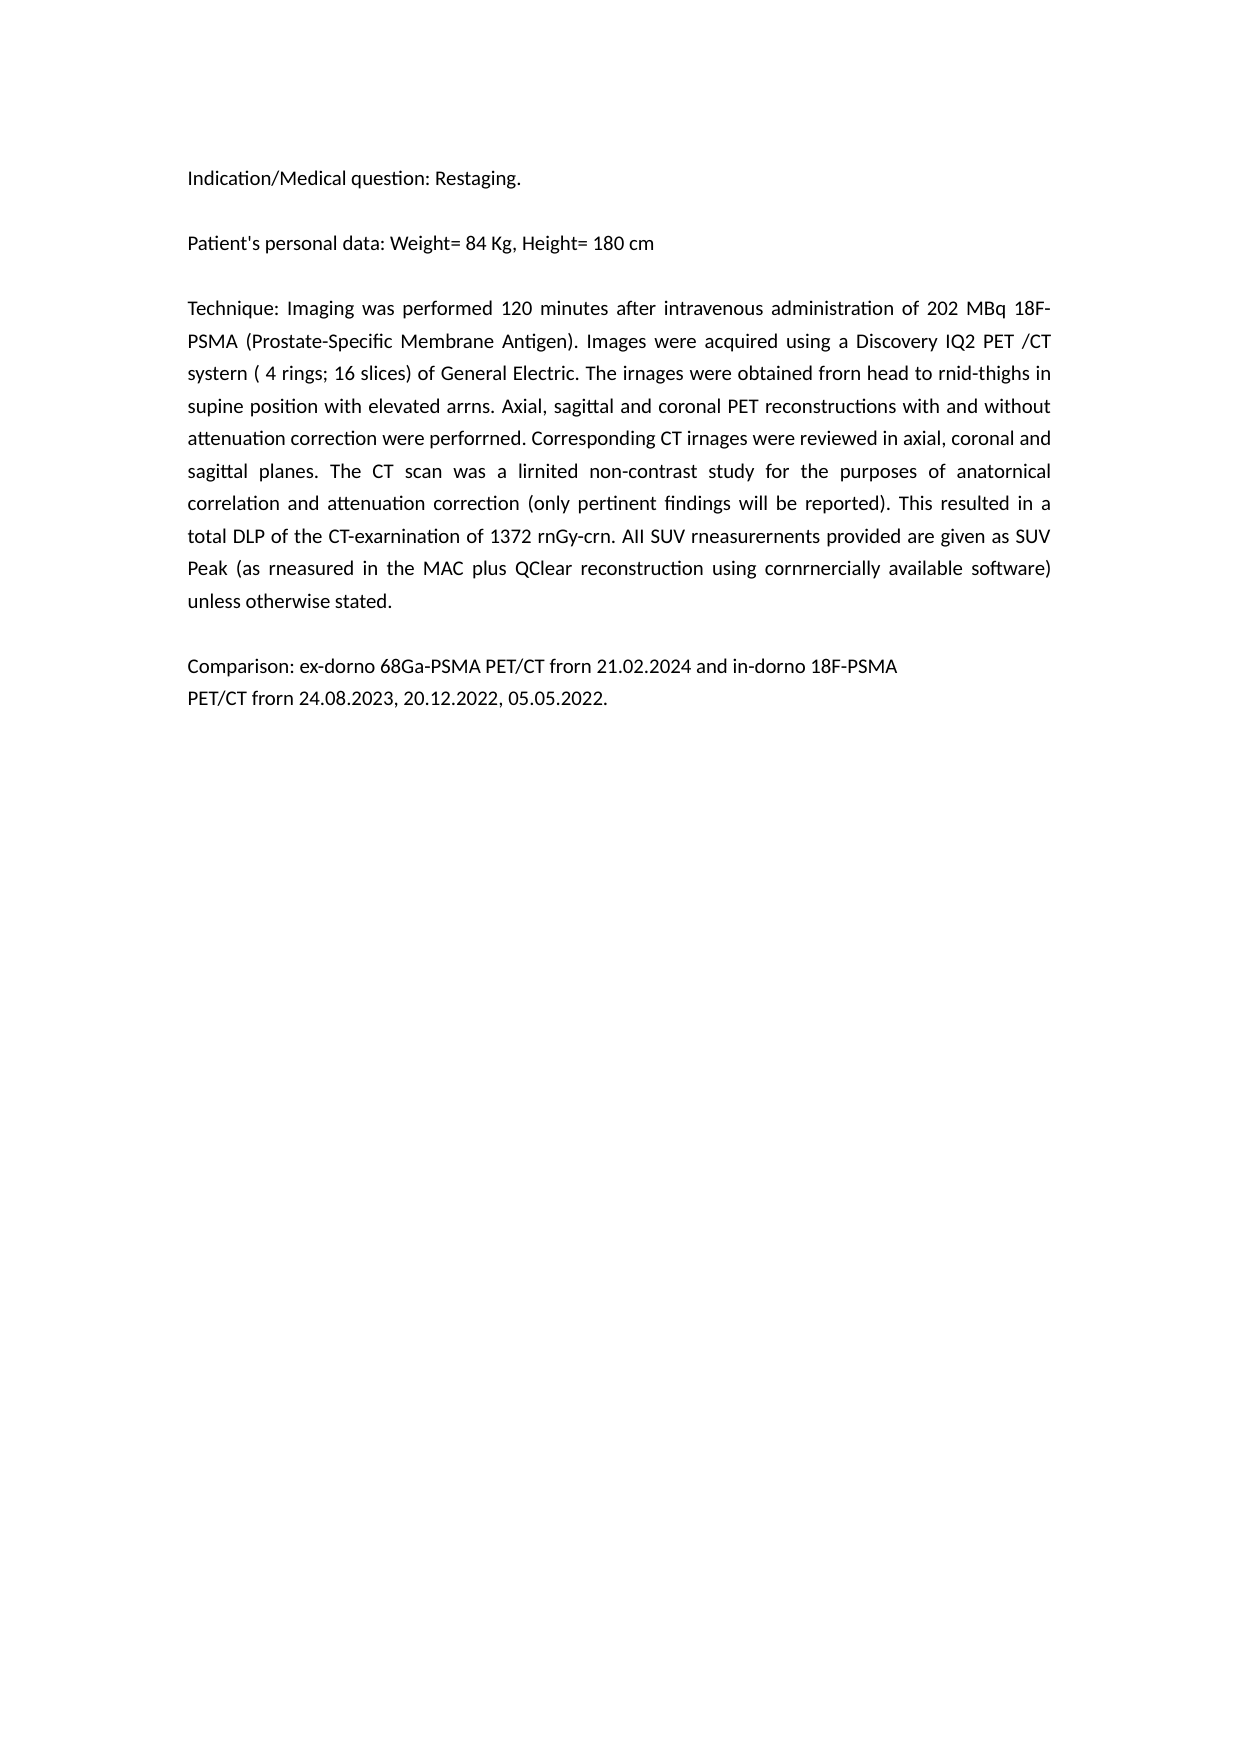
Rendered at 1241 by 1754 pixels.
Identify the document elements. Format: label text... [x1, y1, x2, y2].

text PET/CT frorn 24.08.2023, 20.12.2022, 05.05.2022. [187, 682, 1053, 714]
text Patient's personal data: Weight= 84 Kg, Height= 180 cm [187, 227, 1053, 259]
text Indication/Medical question: Restaging. [187, 162, 1053, 194]
text Technique: Imaging was performed 120 minutes after intravenous administration of 202 MBq 18F-PSMA (Prostate-Specific Membrane Antigen). Images were acquired using a Discovery IQ2 ΡΕΤ /CT systern ( 4 rings; 16 slices) of General Electric. The irnages were obtained frorn head to rnid-thighs in supine position with elevated arrns. Axial, sagittal and coronal ΡΕΤ reconstructions with and without attenuation correction were perforrned. Corresponding CT irnages were reviewed in axial, coronal and sagittal planes. The CT scan was a lirnited non-contrast study for the purposes of anatornical correlation and attenuation correction (only pertinent findings will be reported). This resulted in a total DLP of the CT-exarnination of 1372 rnGy-crn. ΑΙΙ SUV rneasurernents provided are given as SUV Peak (as rneasured in the MAC plus QClear reconstruction using cornrnercially available software) unless otherwise stated. [187, 292, 1053, 617]
text Comparison: ex-dorno 68Ga-PSMA PET/CT frorn 21.02.2024 and in-dorno 18F-PSMA [187, 649, 1053, 682]
